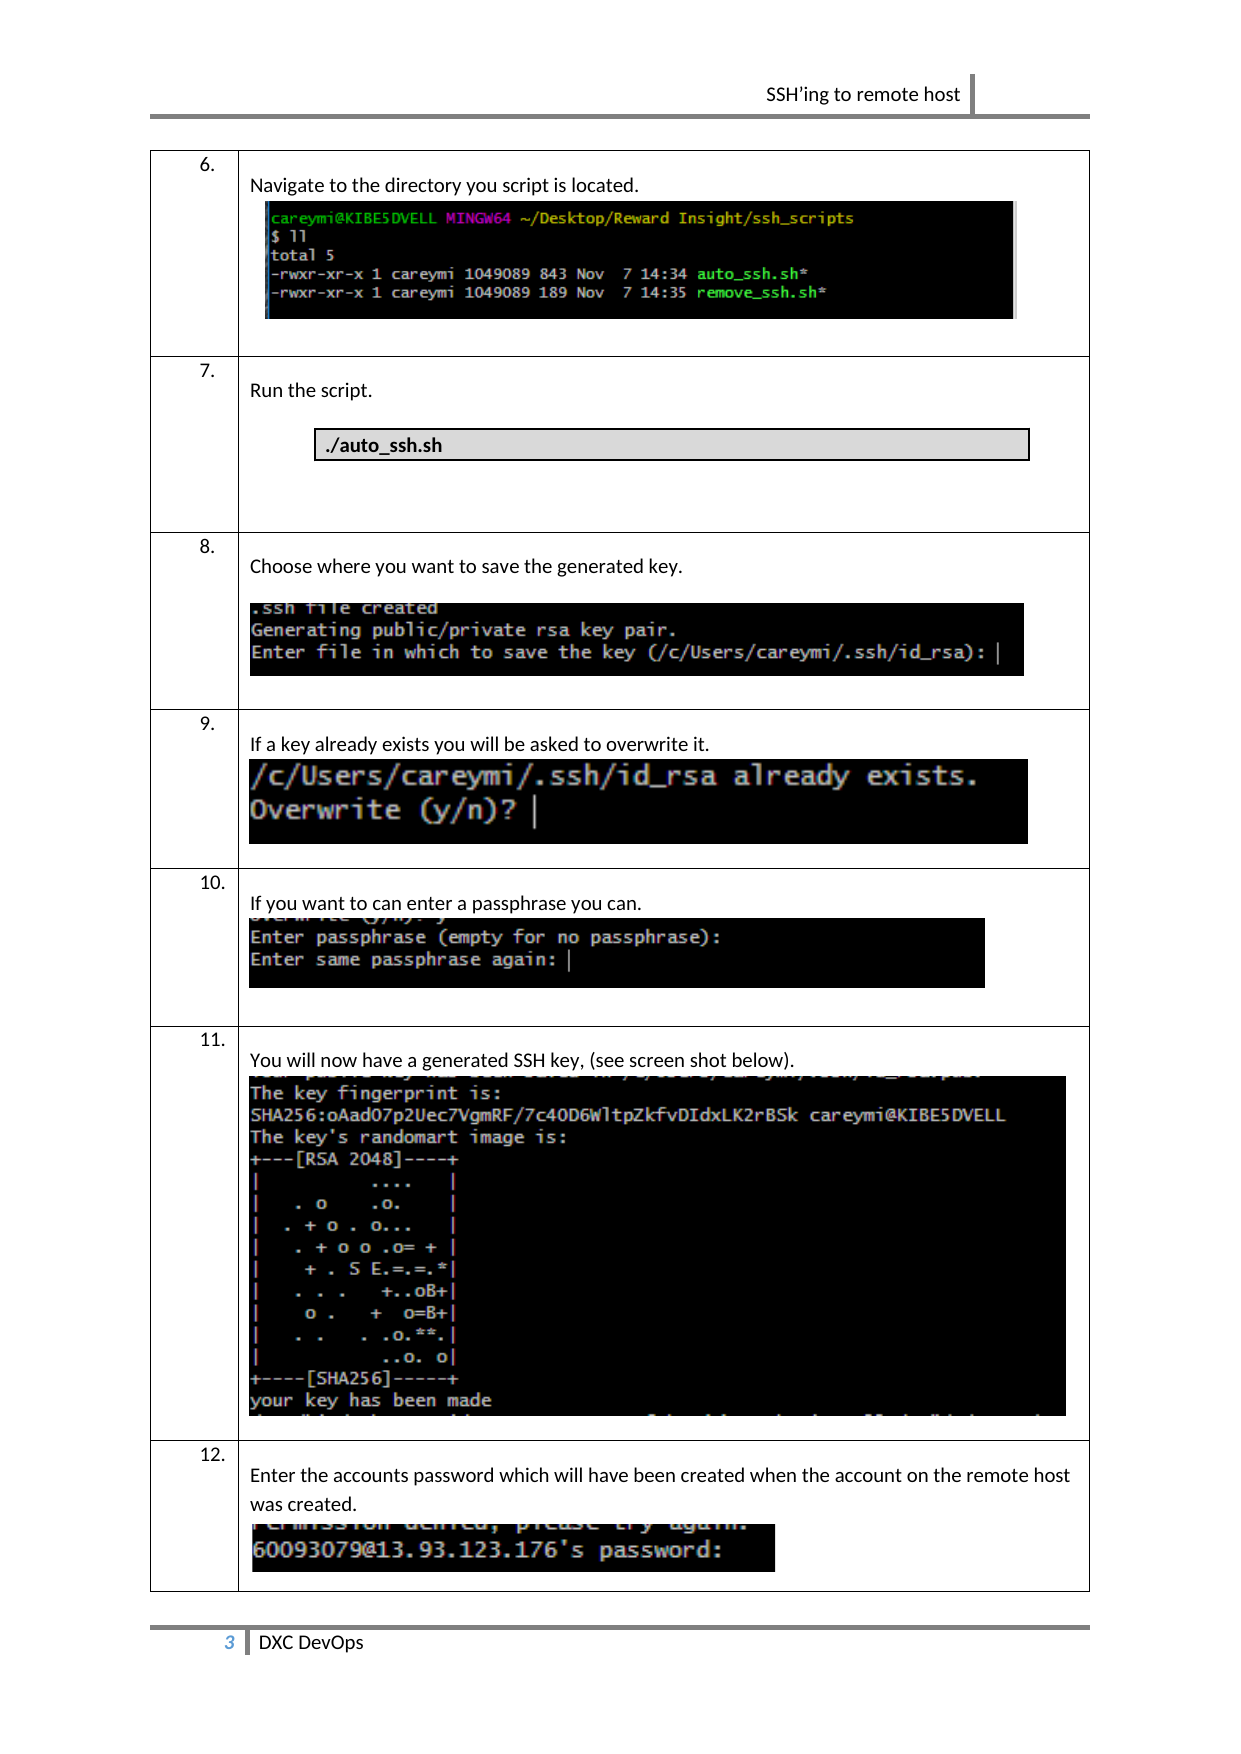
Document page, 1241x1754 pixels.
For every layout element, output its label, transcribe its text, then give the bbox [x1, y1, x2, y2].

table_cell Choose where you want to save the generated key. [239, 533, 1089, 709]
table_cell [151, 1027, 238, 1440]
table_cell [151, 151, 238, 356]
picture [250, 1524, 776, 1570]
table_cell Enter the accounts password which will have been created when the account on the remote host was created. [239, 1441, 1089, 1591]
picture [249, 759, 1028, 844]
picture [249, 1076, 1066, 1416]
table_cell [151, 357, 238, 532]
table_cell If you want to can enter a passphrase you can. [239, 869, 1089, 1026]
table_cell Run the script. ./auto_ssh.sh [239, 357, 1089, 532]
table_cell [151, 869, 238, 1026]
table_cell [151, 533, 238, 709]
table_cell [151, 710, 238, 868]
table_cell Navigate to the directory you script is located. [239, 151, 1089, 356]
table_cell You will now have a generated SSH key, (see screen shot below). [239, 1027, 1089, 1440]
table_cell If a key already exists you will be asked to overwrite it. [239, 710, 1089, 868]
picture [249, 918, 985, 988]
table_cell [151, 1441, 238, 1591]
